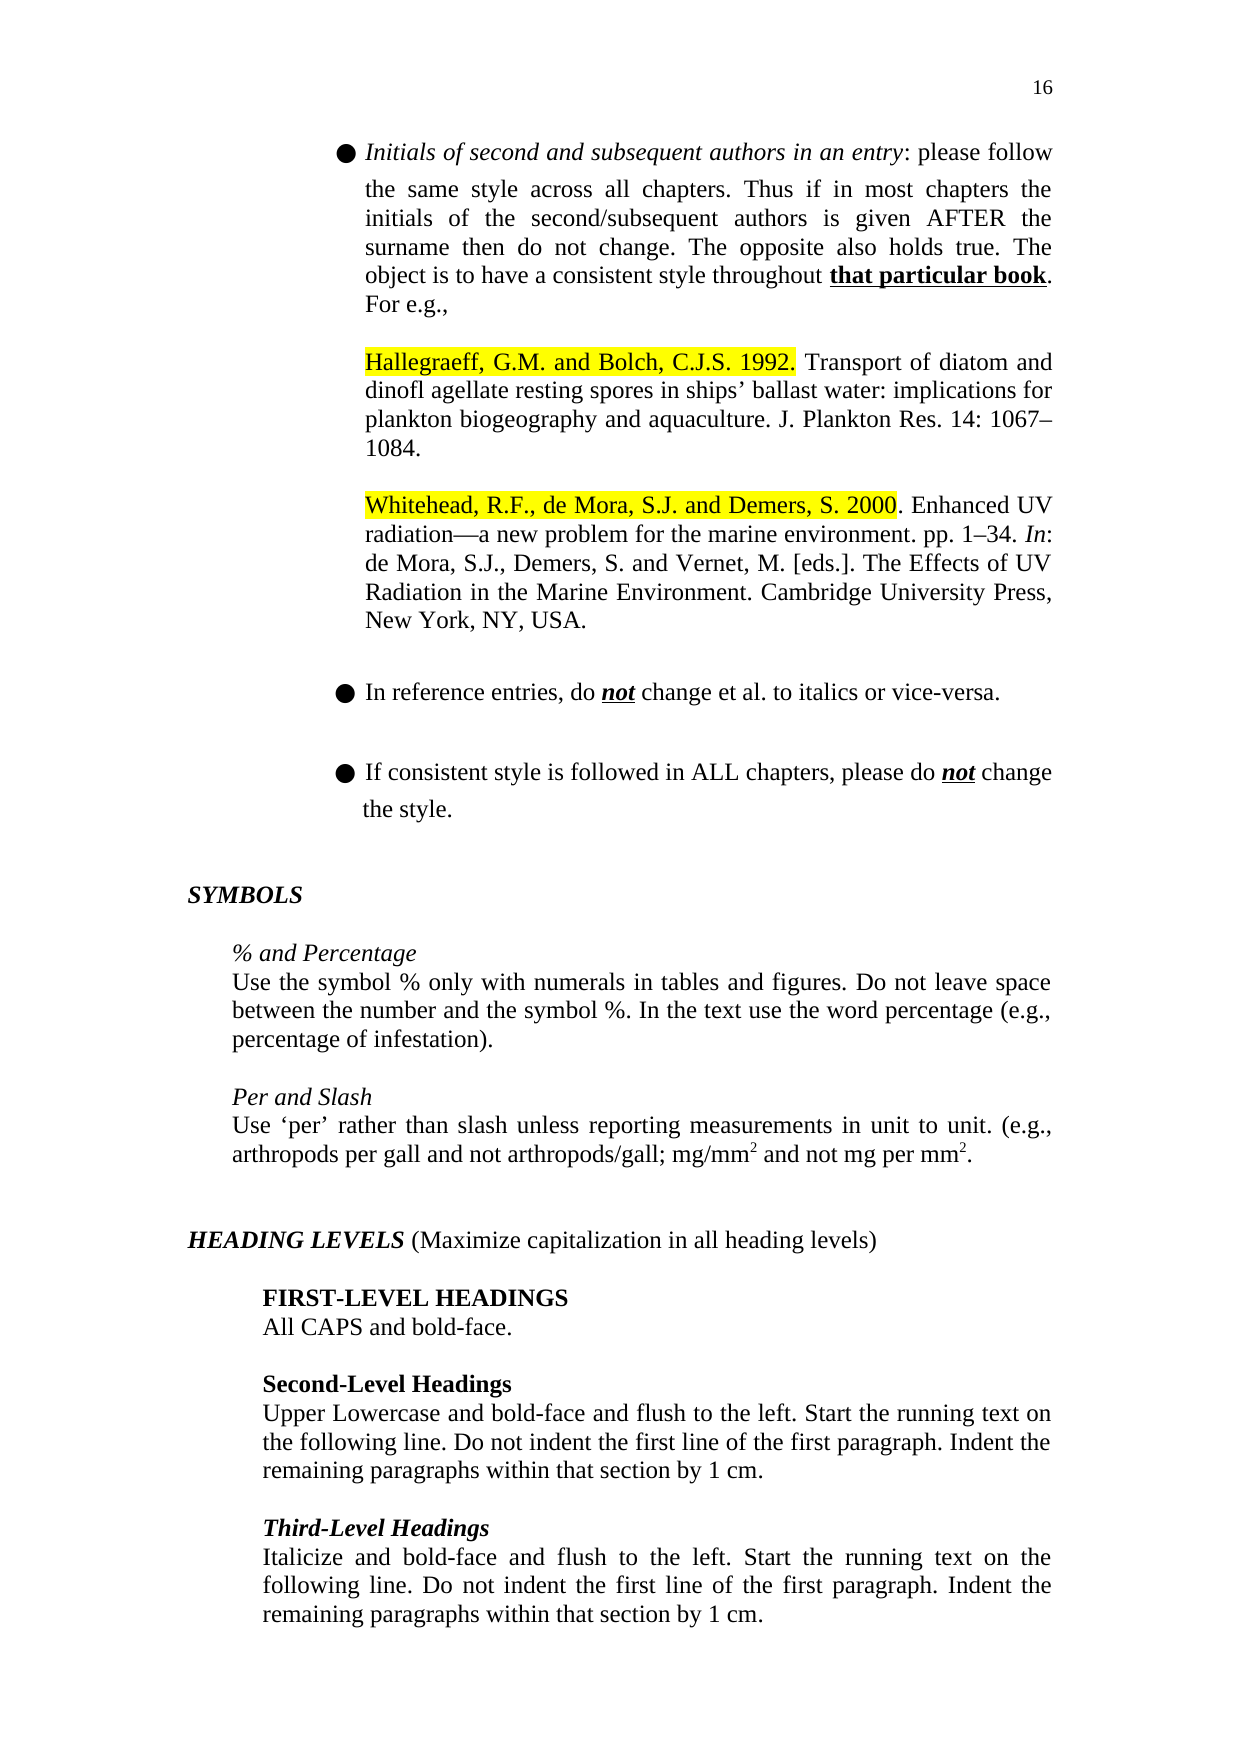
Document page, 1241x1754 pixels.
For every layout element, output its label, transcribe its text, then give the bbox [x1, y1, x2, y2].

subtitle Per and Slash [232, 1082, 1053, 1111]
list Initials of second and subsequent authors in an entry: please follow the same style across all chapters. Thus if in most chapters the initials of the second/subsequent authors is given AFTER the surname then do not change. The opposite also holds true. The object is to have a consistent style throughout that particular book. For e.g., [335, 123, 1053, 318]
list In reference entries, do not change et al. to italics or vice-versa. [334, 663, 1053, 714]
text SYMBOLS [187, 881, 1053, 909]
list If consistent style is followed in ALL chapters, please do not change [334, 743, 1053, 794]
text Third-Level Headings [262, 1513, 1053, 1542]
text Upper Lowercase and bold-face and flush to the left. Start the running text on the following line. Do not indent the first line of the first paragraph. Indent the remaining paragraphs within that section by 1 cm. [262, 1398, 1053, 1484]
text FIRST-LEVEL HEADINGS [262, 1283, 1053, 1312]
text All CAPS and bold-face. [262, 1312, 1053, 1341]
text Italicize and bold-face and flush to the left. Start the running text on the following line. Do not indent the first line of the first paragraph. Indent the remaining paragraphs within that section by 1 cm. [262, 1542, 1053, 1628]
subtitle % and Percentage [232, 938, 1053, 967]
subtitle Use ‘per’ rather than slash unless reporting measurements in unit to unit. (e.g., arthropods per gall and not arthropods/gall; mg/mm2 and not mg per mm2. [232, 1111, 1053, 1168]
text Hallegraeff, G.M. and Bolch, C.J.S. 1992. Transport of diatom and dinofl agellate resting spores in ships’ ballast water: implications for plankton biogeography and aquaculture. J. Plankton Res. 14: 1067–1084. [365, 347, 1053, 462]
subtitle Use the symbol % only with numerals in tables and figures. Do not leave space between the number and the symbol %. In the text use the word percentage (e.g., percentage of infestation). [232, 967, 1053, 1053]
text the style. [187, 794, 1053, 823]
text Whitehead, R.F., de Mora, S.J. and Demers, S. 2000. Enhanced UV radiation—a new problem for the marine environment. pp. 1–34. In: de Mora, S.J., Demers, S. and Vernet, M. [eds.]. The Effects of UV Radiation in the Marine Environment. Cambridge University Press, New York, NY, USA. [365, 491, 1053, 634]
text Second-Level Headings [262, 1369, 1053, 1398]
text HEADING LEVELS (Maximize capitalization in all heading levels) [187, 1226, 1053, 1254]
